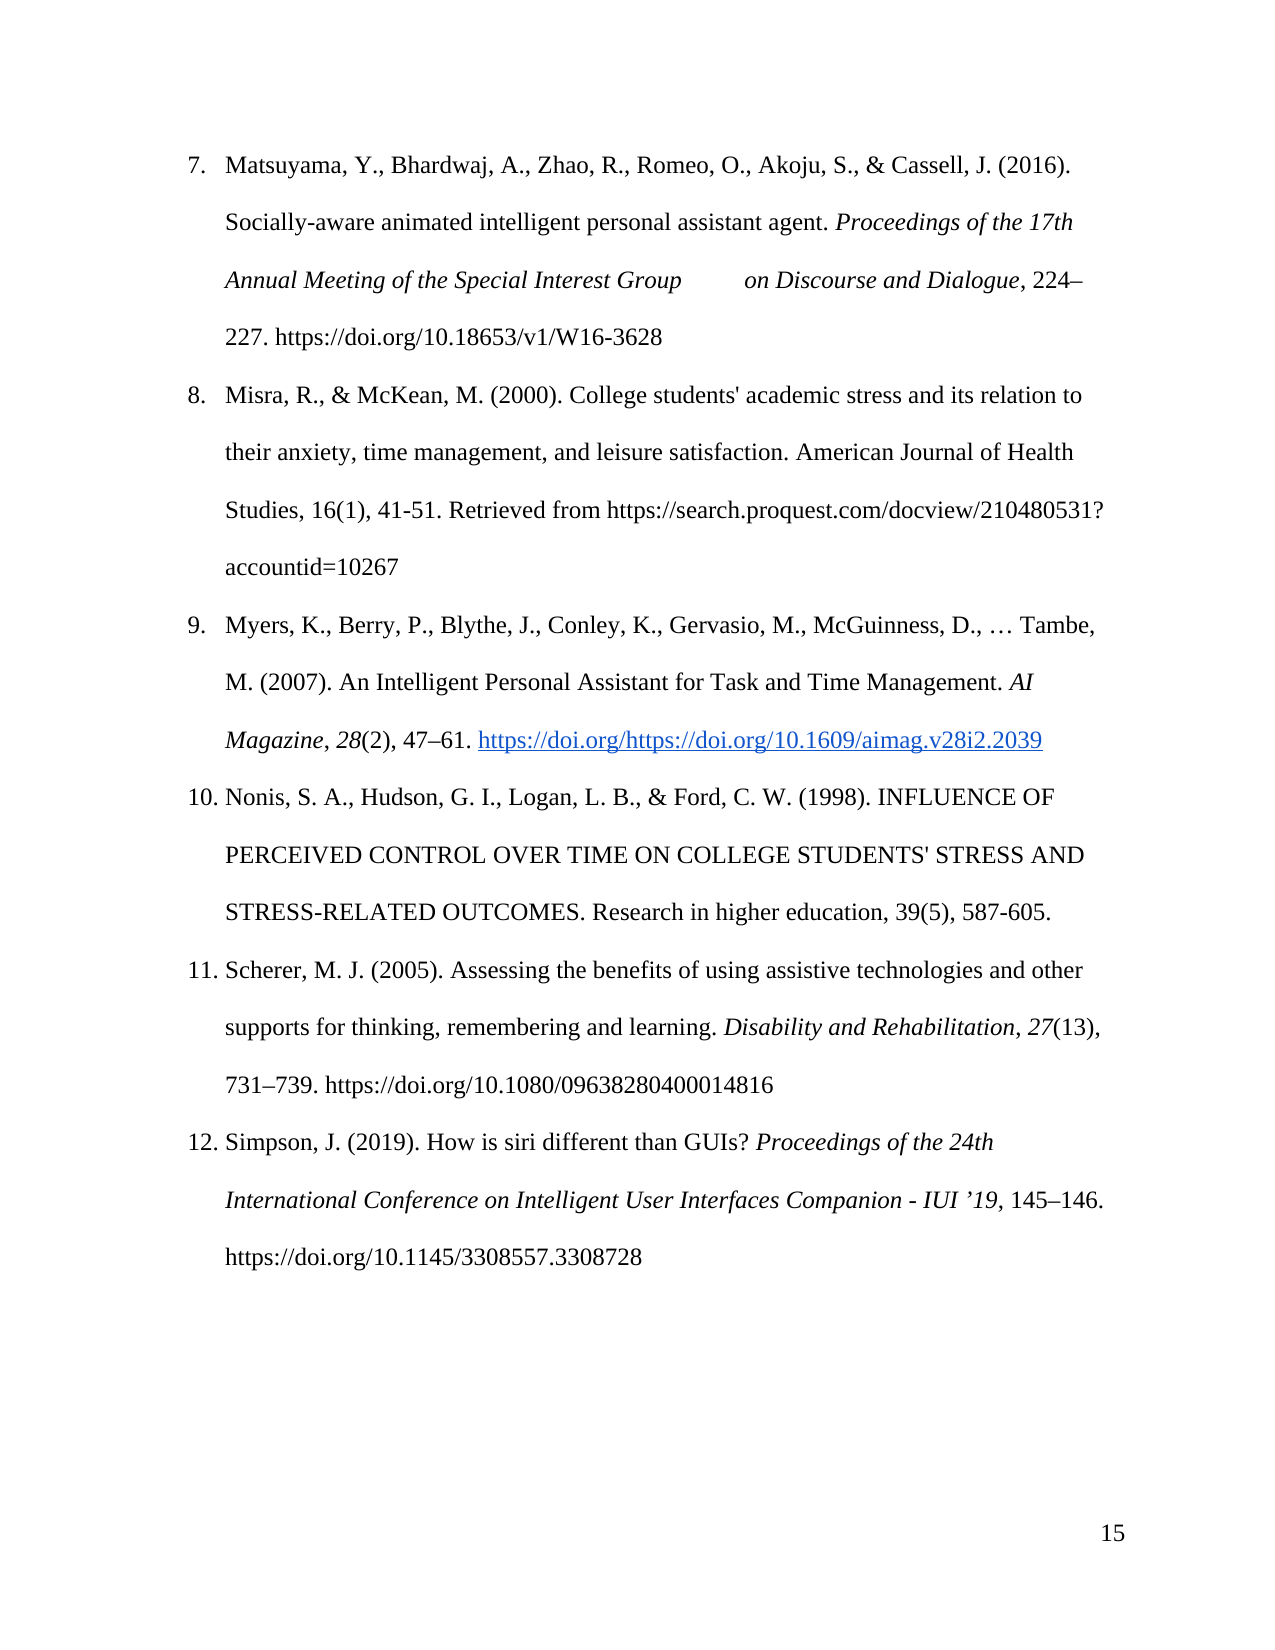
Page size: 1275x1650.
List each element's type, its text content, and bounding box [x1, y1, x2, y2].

list Myers, K., Berry, P., Blythe, J., Conley, K., Gervasio, M., McGuinness, D., … Tambe, M. (2007). An Intelligent Personal Assistant for Task and Time Management. AI Magazine, 28(2), 47–61. https://doi.org/https://doi.org/10.1609/aimag.v28i2.2039 [187, 610, 1125, 754]
list Scherer, M. J. (2005). Assessing the benefits of using assistive technologies and other supports for thinking, remembering and learning. Disability and Rehabilitation, 27(13), 731–739. https://doi.org/10.1080/09638280400014816 [187, 955, 1125, 1099]
list Simpson, J. (2019). How is siri different than GUIs? Proceedings of the 24th International Conference on Intelligent User Interfaces Companion - IUI ’19, 145–146. https://doi.org/10.1145/3308557.3308728 [187, 1127, 1125, 1271]
list Matsuyama, Y., Bhardwaj, A., Zhao, R., Romeo, O., Akoju, S., & Cassell, J. (2016). Socially-aware animated intelligent personal assistant agent. Proceedings of the 17th Annual Meeting of the Special Interest Group on Discourse and Dialogue, 224–227. https://doi.org/10.18653/v1/W16-3628 [187, 150, 1125, 351]
list Misra, R., & McKean, M. (2000). College students' academic stress and its relation to their anxiety, time management, and leisure satisfaction. American Journal of Health Studies, 16(1), 41-51. Retrieved from https://search.proquest.com/docview/210480531?accountid=10267 [187, 380, 1125, 581]
list Nonis, S. A., Hudson, G. I., Logan, L. B., & Ford, C. W. (1998). INFLUENCE OF PERCEIVED CONTROL OVER TIME ON COLLEGE STUDENTS' STRESS AND STRESS-RELATED OUTCOMES. Research in higher education, 39(5), 587-605. [187, 782, 1125, 926]
